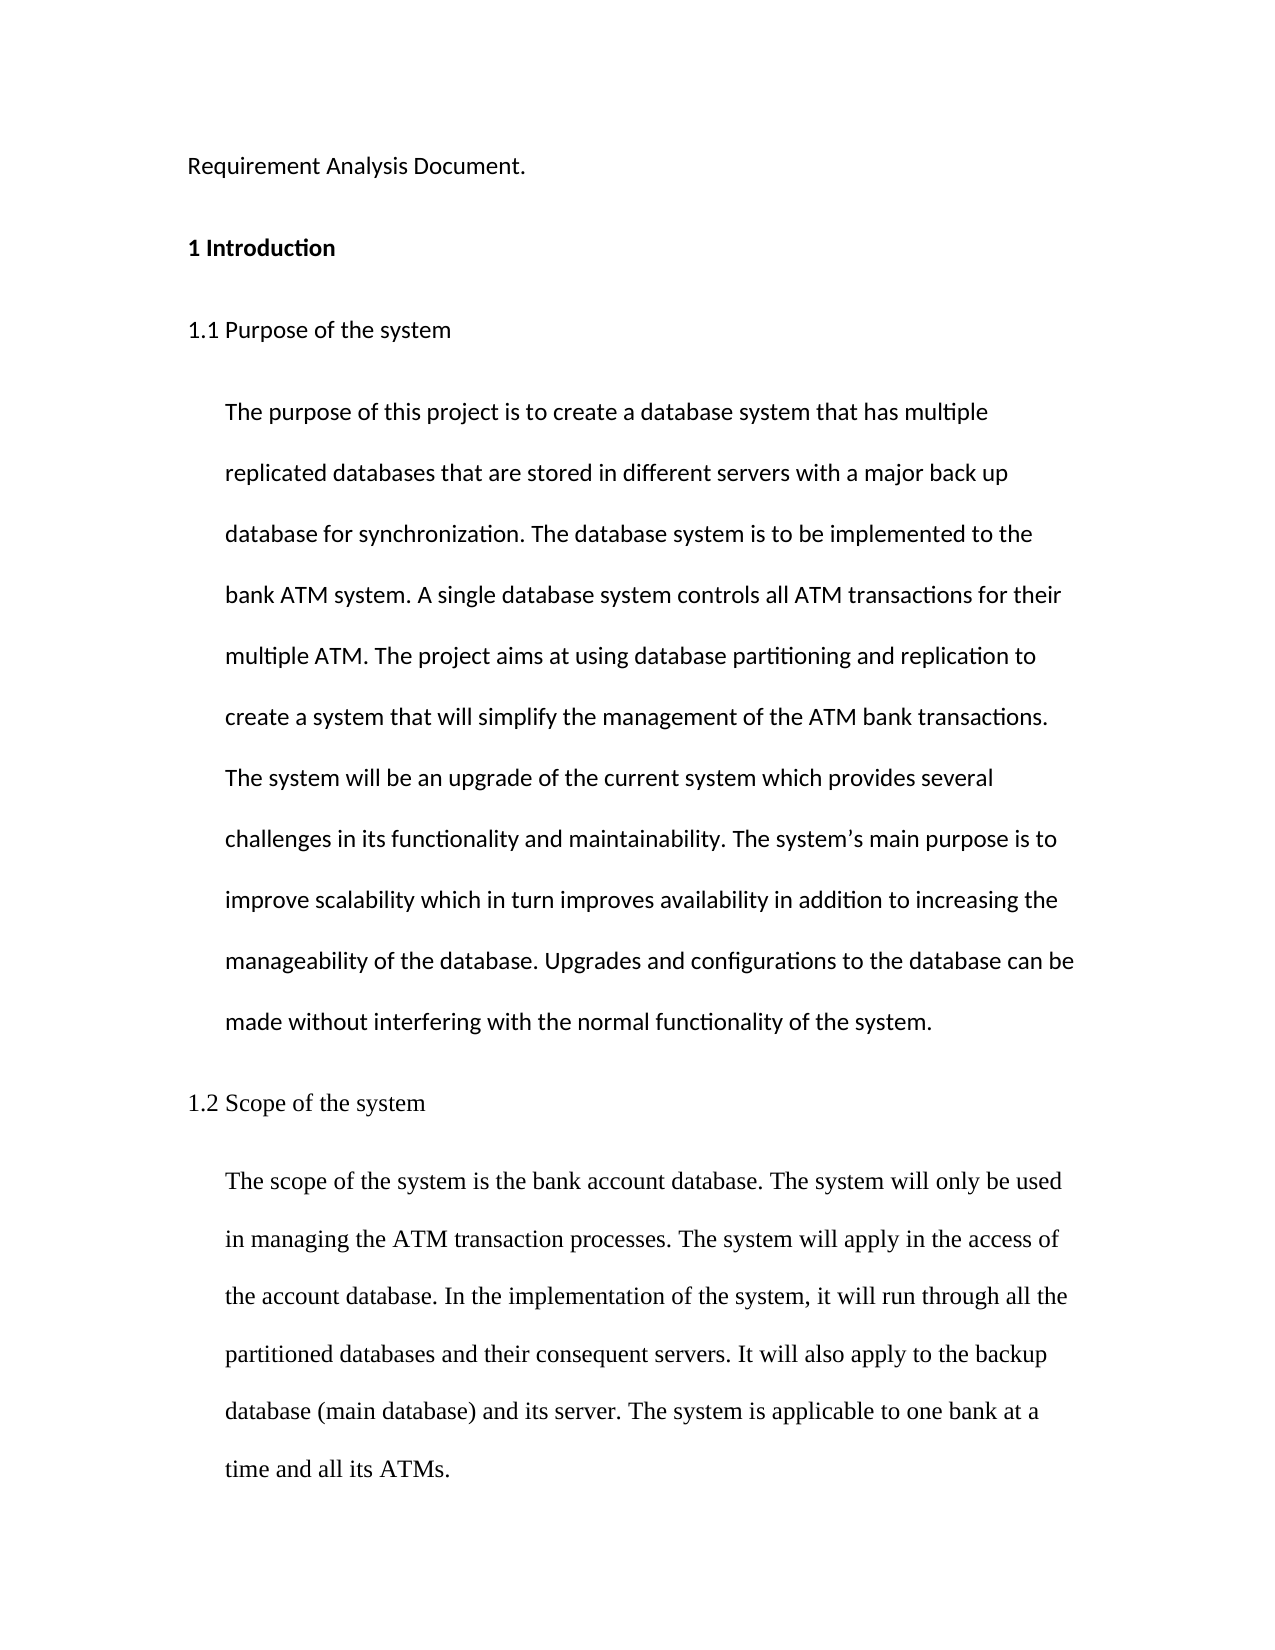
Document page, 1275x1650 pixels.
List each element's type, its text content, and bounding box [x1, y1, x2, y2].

text The scope of the system is the bank account database. The system will only be used in managing the ATM transaction processes. The system will apply in the access of the account database. In the implementation of the system, it will run through all the partitioned databases and their consequent servers. It will also apply to the backup database (main database) and its server. The system is applicable to one bank at a time and all its ATMs. [225, 1166, 1087, 1482]
text Requirement Analysis Document. [187, 150, 1087, 181]
text 1 Introduction [187, 232, 1087, 262]
text The purpose of this project is to create a database system that has multiple replicated databases that are stored in different servers with a major back up database for synchronization. The database system is to be implemented to the bank ATM system. A single database system controls all ATM transactions for their multiple ATM. The project aims at using database partitioning and replication to create a system that will simplify the management of the ATM bank transactions. The system will be an upgrade of the current system which provides several challenges in its functionality and maintainability. The system’s main purpose is to improve scalability which in turn improves availability in addition to increasing the manageability of the database. Upgrades and configurations to the database can be made without interfering with the normal functionality of the system. [225, 396, 1087, 1037]
list Purpose of the system [187, 314, 1087, 344]
list Scope of the system [187, 1088, 1087, 1117]
